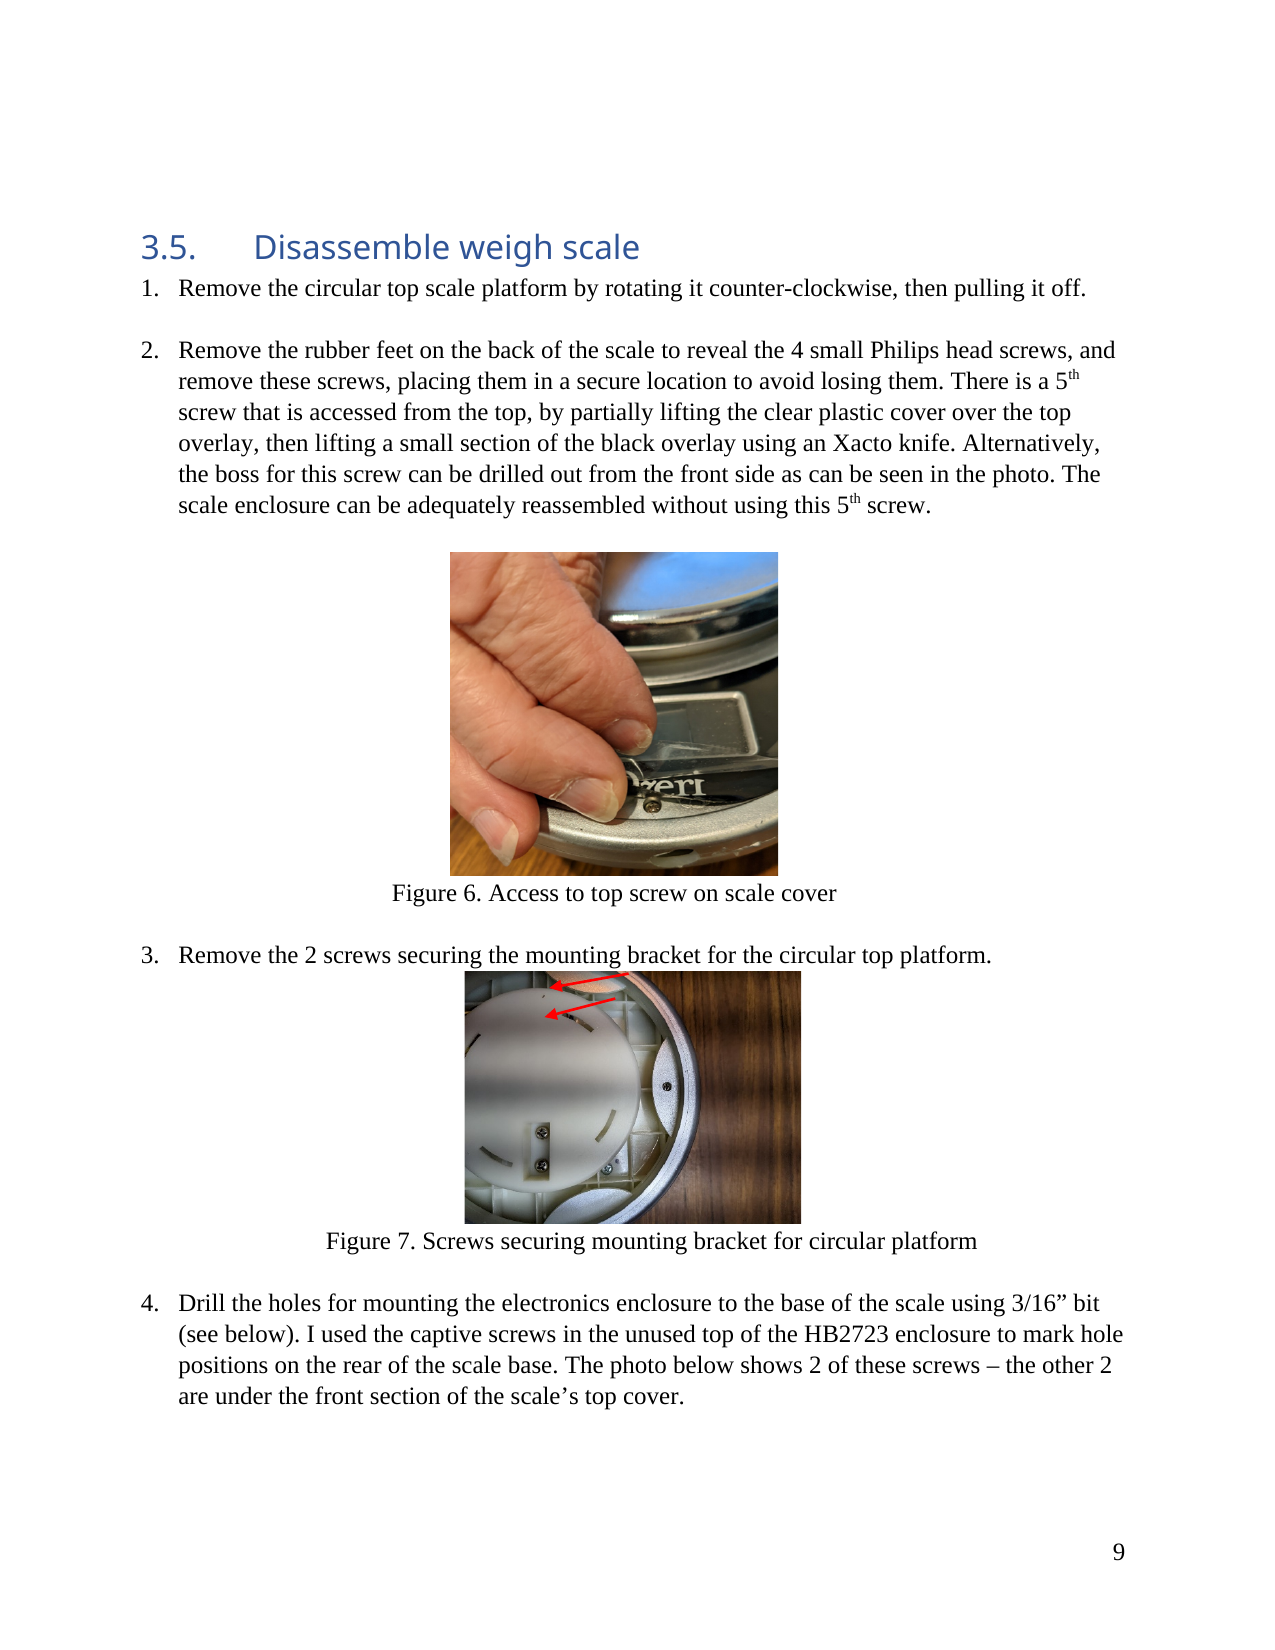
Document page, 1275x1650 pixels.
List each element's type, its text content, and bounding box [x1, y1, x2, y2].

list Drill the holes for mounting the electronics enclosure to the base of the scale using 3/16” bit (see below). I used the captive screws in the unused top of the HB2723 enclosure to mark hole positions on the rear of the scale base. The photo below shows 2 of these screws – the other 2 are under the front section of the scale’s top cover. [141, 1288, 1125, 1410]
subtitle Disassemble weigh scale [141, 224, 1125, 269]
list Remove the circular top scale platform by rotating it counter-clockwise, then pulling it off. [141, 273, 1125, 302]
picture [450, 552, 779, 876]
list Figure 7. Screws securing mounting bracket for circular platform [178, 1226, 1125, 1255]
text Figure 6. Access to top screw on scale cover [103, 878, 1125, 907]
list Remove the 2 screws securing the mounting bracket for the circular top platform. [141, 940, 1125, 969]
list Remove the rubber feet on the back of the scale to reveal the 4 small Philips head screws, and remove these screws, placing them in a secure location to avoid losing them. There is a 5th screw that is accessed from the top, by partially lifting the clear plastic cover over the top overlay, then lifting a small section of the black overlay using an Xacto knife. Alternatively, the boss for this screw can be drilled out from the front side as can be seen in the photo. The scale enclosure can be adequately reassembled without using this 5th screw. [141, 335, 1125, 519]
picture [464, 971, 802, 1224]
